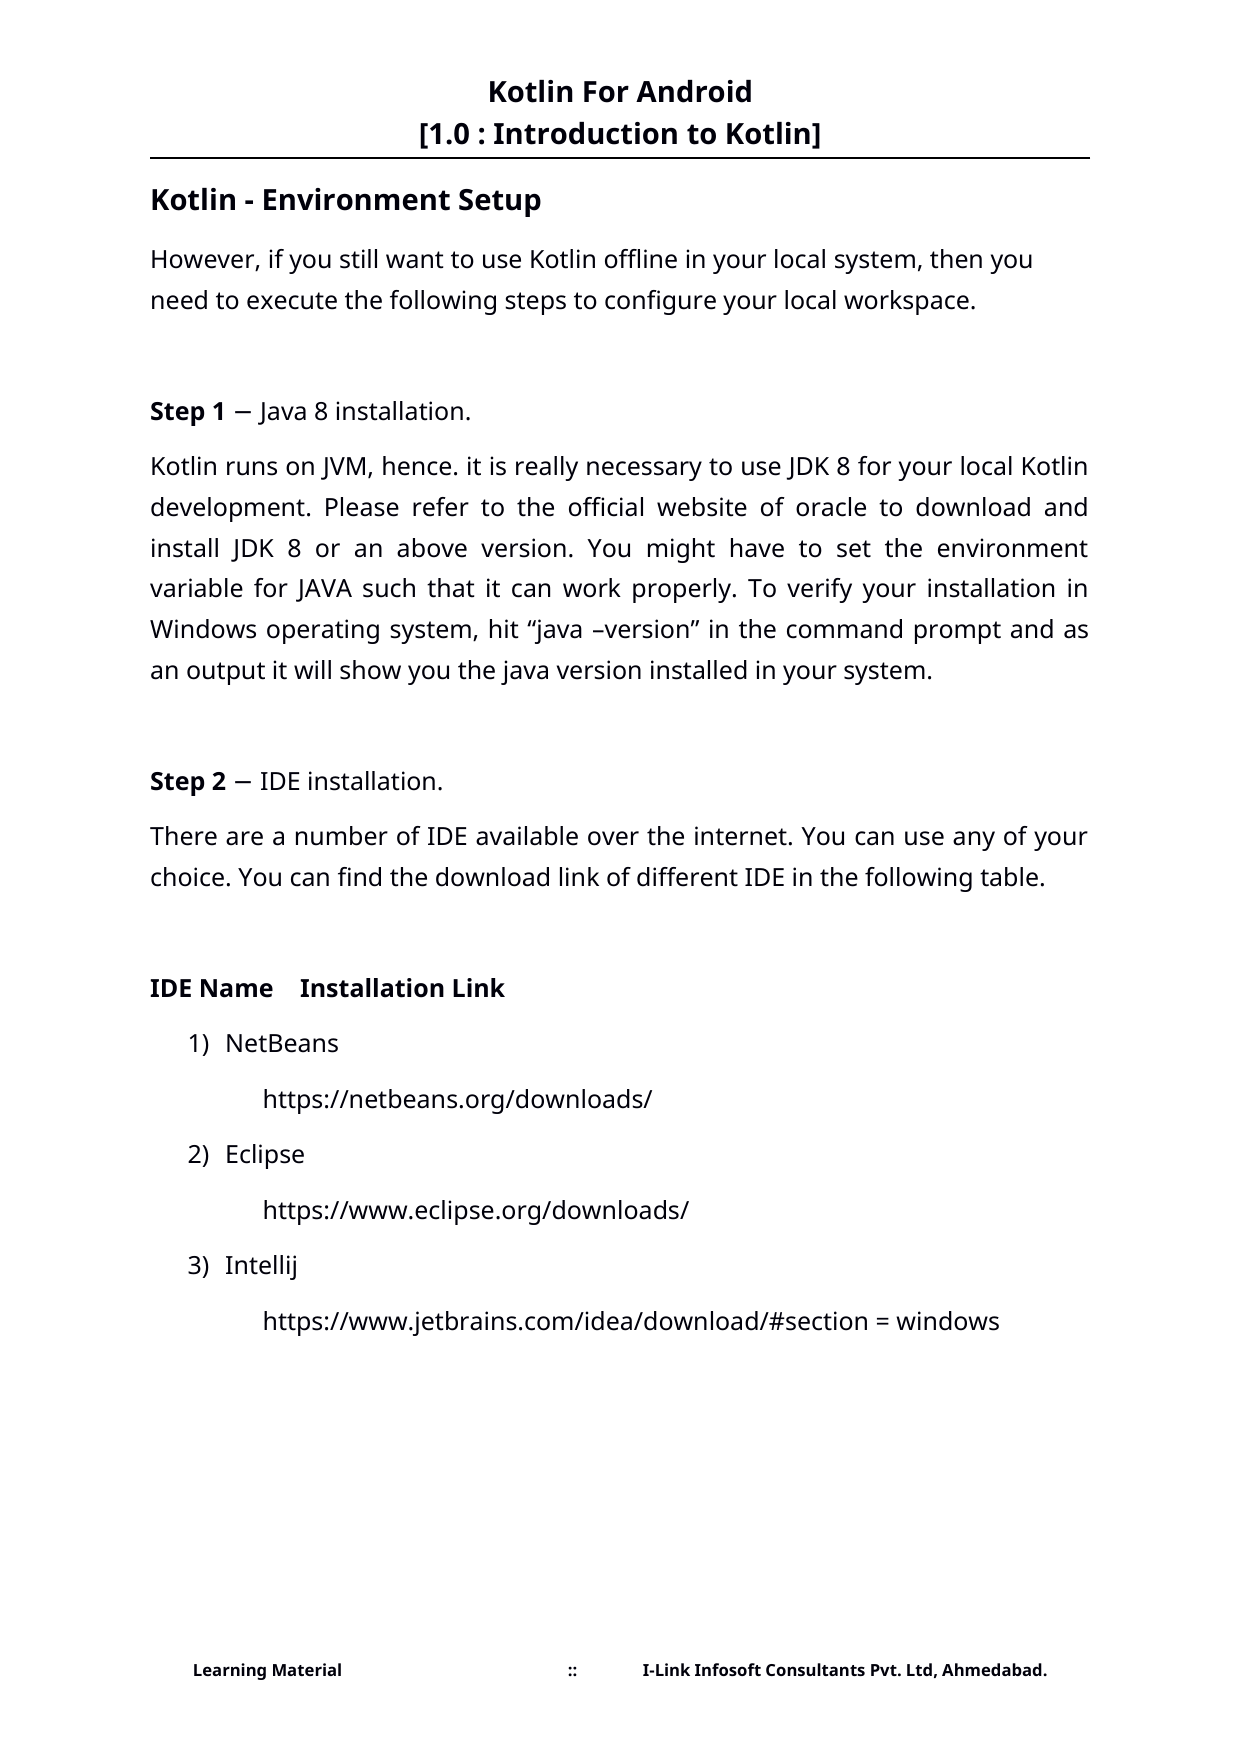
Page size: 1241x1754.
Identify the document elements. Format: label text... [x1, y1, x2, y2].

text Step 2 − IDE installation. [150, 763, 1090, 798]
list https://www.jetbrains.com/idea/download/#section = windows [262, 1303, 1090, 1337]
list NetBeans [187, 1026, 1090, 1060]
text However, if you still want to use Kotlin offline in your local system, then you need to execute the following steps to configure your local workspace. [150, 241, 1090, 316]
text Step 1 − Java 8 installation. [150, 393, 1090, 427]
list https://netbeans.org/downloads/ [262, 1081, 1090, 1116]
list Eclipse [187, 1137, 1090, 1171]
list https://www.eclipse.org/downloads/ [262, 1192, 1090, 1226]
text IDE Name Installation Link [150, 971, 1090, 1005]
text Kotlin runs on JVM, hence. it is really necessary to use JDK 8 for your local Kotlin development. Please refer to the official website of oracle to download and install JDK 8 or an above version. You might have to set the environment variable for JAVA such that it can work properly. To verify your installation in Windows operating system, hit “java –version” in the command prompt and as an output it will show you the java version installed in your system. [150, 448, 1090, 687]
text Kotlin - Environment Setup [150, 179, 1090, 219]
text There are a number of IDE available over the internet. You can use any of your choice. You can find the download link of different IDE in the following table. [150, 819, 1090, 894]
list Intellij [187, 1248, 1090, 1282]
